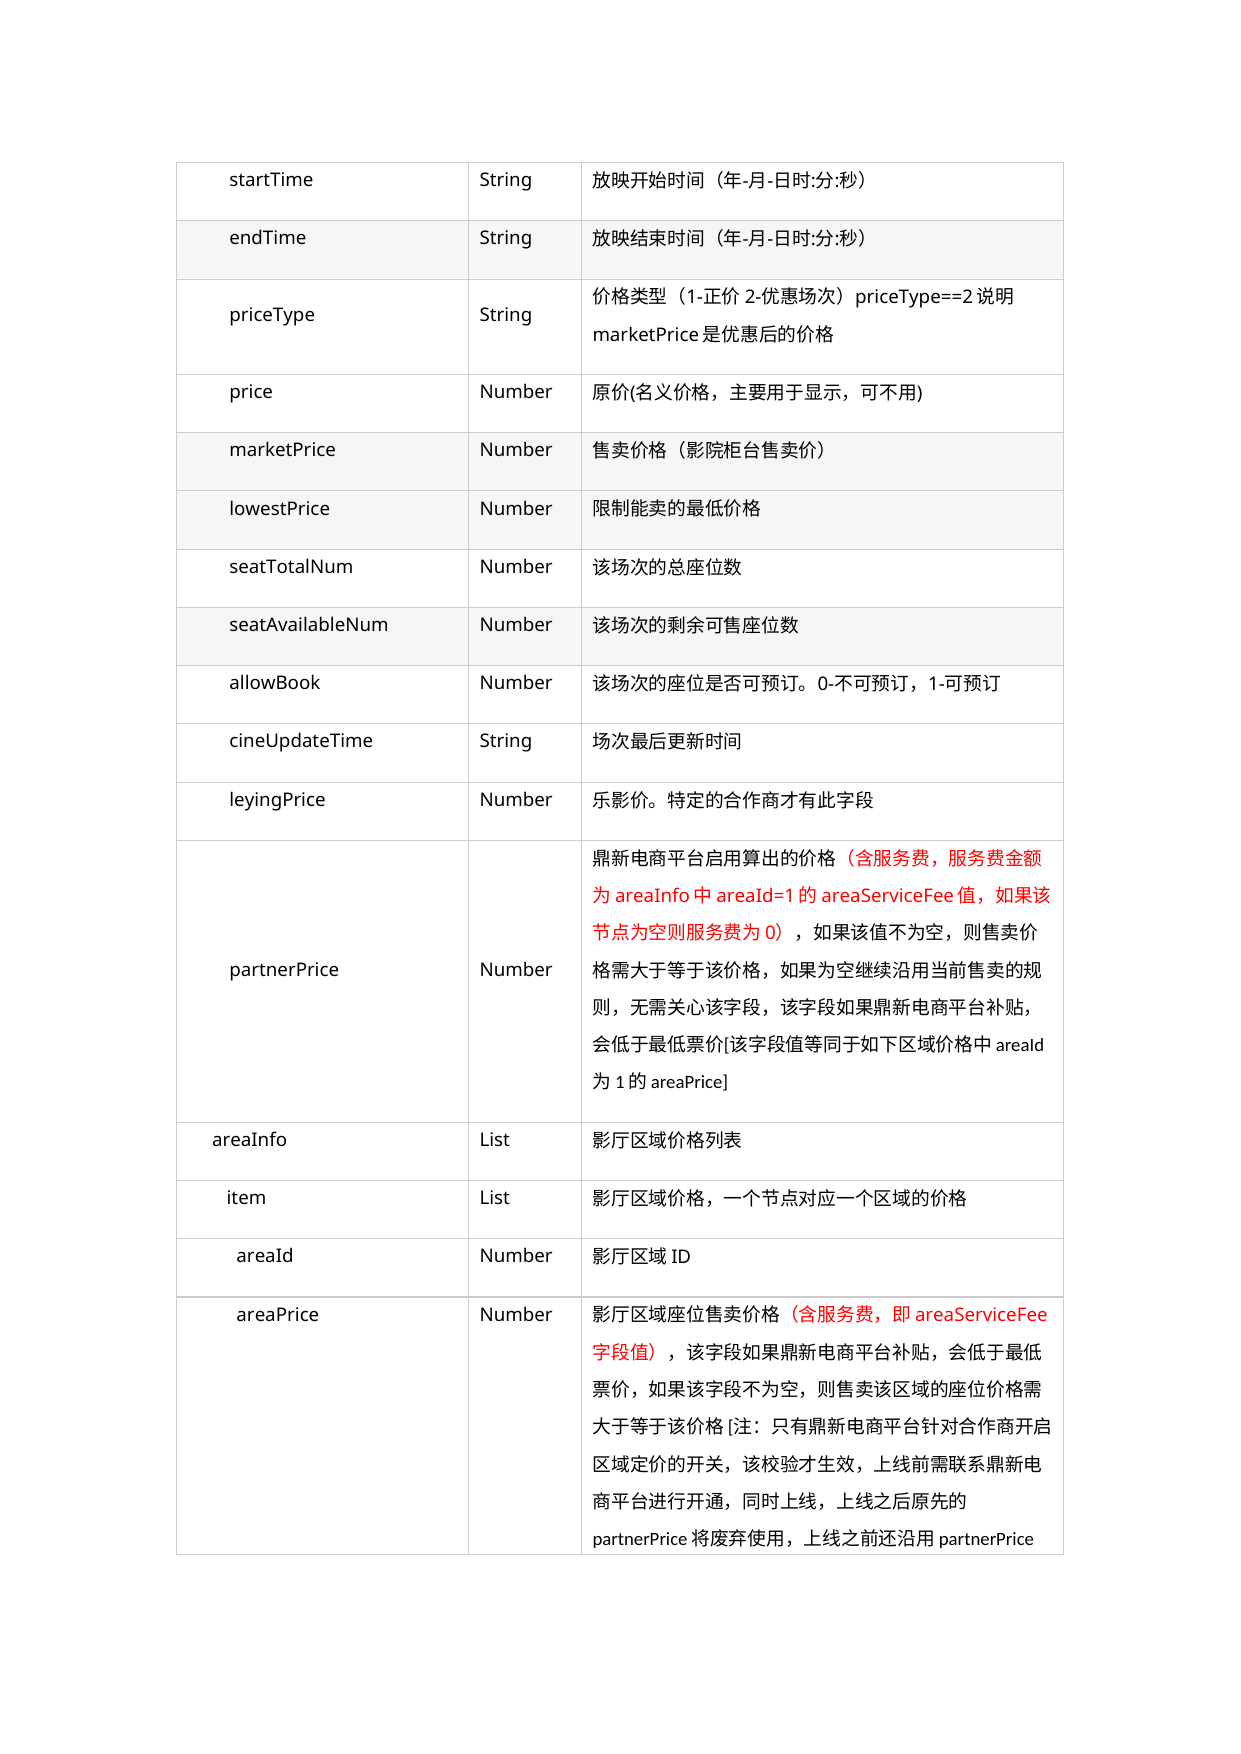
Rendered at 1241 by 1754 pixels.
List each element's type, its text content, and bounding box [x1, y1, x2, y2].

table_cell Number [469, 783, 581, 840]
table_cell 该场次的总座位数 [582, 550, 1063, 607]
table_cell List [469, 1123, 581, 1180]
table_cell Number [469, 841, 581, 1122]
table_cell cineUpdateTime [177, 724, 468, 782]
table_cell 影厅区域ID [582, 1239, 1063, 1296]
table_cell String [469, 163, 581, 220]
table_cell Number [469, 666, 581, 723]
table_cell 原价(名义价格，主要用于显示，可不用) [582, 375, 1063, 432]
table_cell String [469, 724, 581, 782]
table_cell startTime [177, 163, 468, 220]
table_cell item [177, 1181, 468, 1238]
table_cell 影厅区域价格列表 [582, 1123, 1063, 1180]
table_cell leyingPrice [177, 783, 468, 840]
table_cell Number [469, 550, 581, 607]
table_cell Number [469, 1239, 581, 1296]
table_cell List [469, 1181, 581, 1238]
table_cell priceType [177, 280, 468, 374]
table_cell endTime [177, 221, 468, 278]
table_cell areaPrice [177, 1298, 468, 1554]
table_cell partnerPrice [177, 841, 468, 1122]
table_cell String [469, 280, 581, 374]
table_cell 售卖价格（影院柜台售卖价） [582, 433, 1063, 490]
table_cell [582, 1298, 1063, 1554]
table_cell 放映开始时间（年-月-日时:分:秒） [582, 163, 1063, 220]
table_cell seatAvailableNum [177, 608, 468, 665]
table_cell 放映结束时间（年-月-日时:分:秒） [582, 221, 1063, 278]
table_cell 价格类型（1-正价 2-优惠场次）priceType==2说明marketPrice是优惠后的价格 [582, 280, 1063, 374]
table_cell 该场次的剩余可售座位数 [582, 608, 1063, 665]
table_cell 该场次的座位是否可预订。0-不可预订，1-可预订 [582, 666, 1063, 723]
table_cell Number [469, 375, 581, 432]
table_cell 鼎新电商平台启用算出的价格（含服务费，服务费金额为areaInfo中areaId=1的areaServiceFee值，如果该节点为空则服务费为0），如果该值不为空，则售卖价格需大于等于该价格，如果为空继续沿用当前售卖的规则，无需关心该字段，该字段如果鼎新电商平台补贴，会低于最低票价[该字段值等同于如下区域价格中areaId为1的areaPrice] [582, 841, 1063, 1122]
table_cell String [469, 221, 581, 278]
table_cell price [177, 375, 468, 432]
table_cell Number [469, 491, 581, 549]
table_cell 影厅区域价格，一个节点对应一个区域的价格 [582, 1181, 1063, 1238]
table_cell 乐影价。特定的合作商才有此字段 [582, 783, 1063, 840]
table_cell lowestPrice [177, 491, 468, 549]
table_cell Number [469, 608, 581, 665]
table_cell areaInfo [177, 1123, 468, 1180]
table_cell seatTotalNum [177, 550, 468, 607]
table_cell 限制能卖的最低价格 [582, 491, 1063, 549]
table_cell areaId [177, 1239, 468, 1296]
table_cell 场次最后更新时间 [582, 724, 1063, 782]
table_cell marketPrice [177, 433, 468, 490]
table_cell Number [469, 433, 581, 490]
table_cell allowBook [177, 666, 468, 723]
table_cell Number [469, 1298, 581, 1554]
